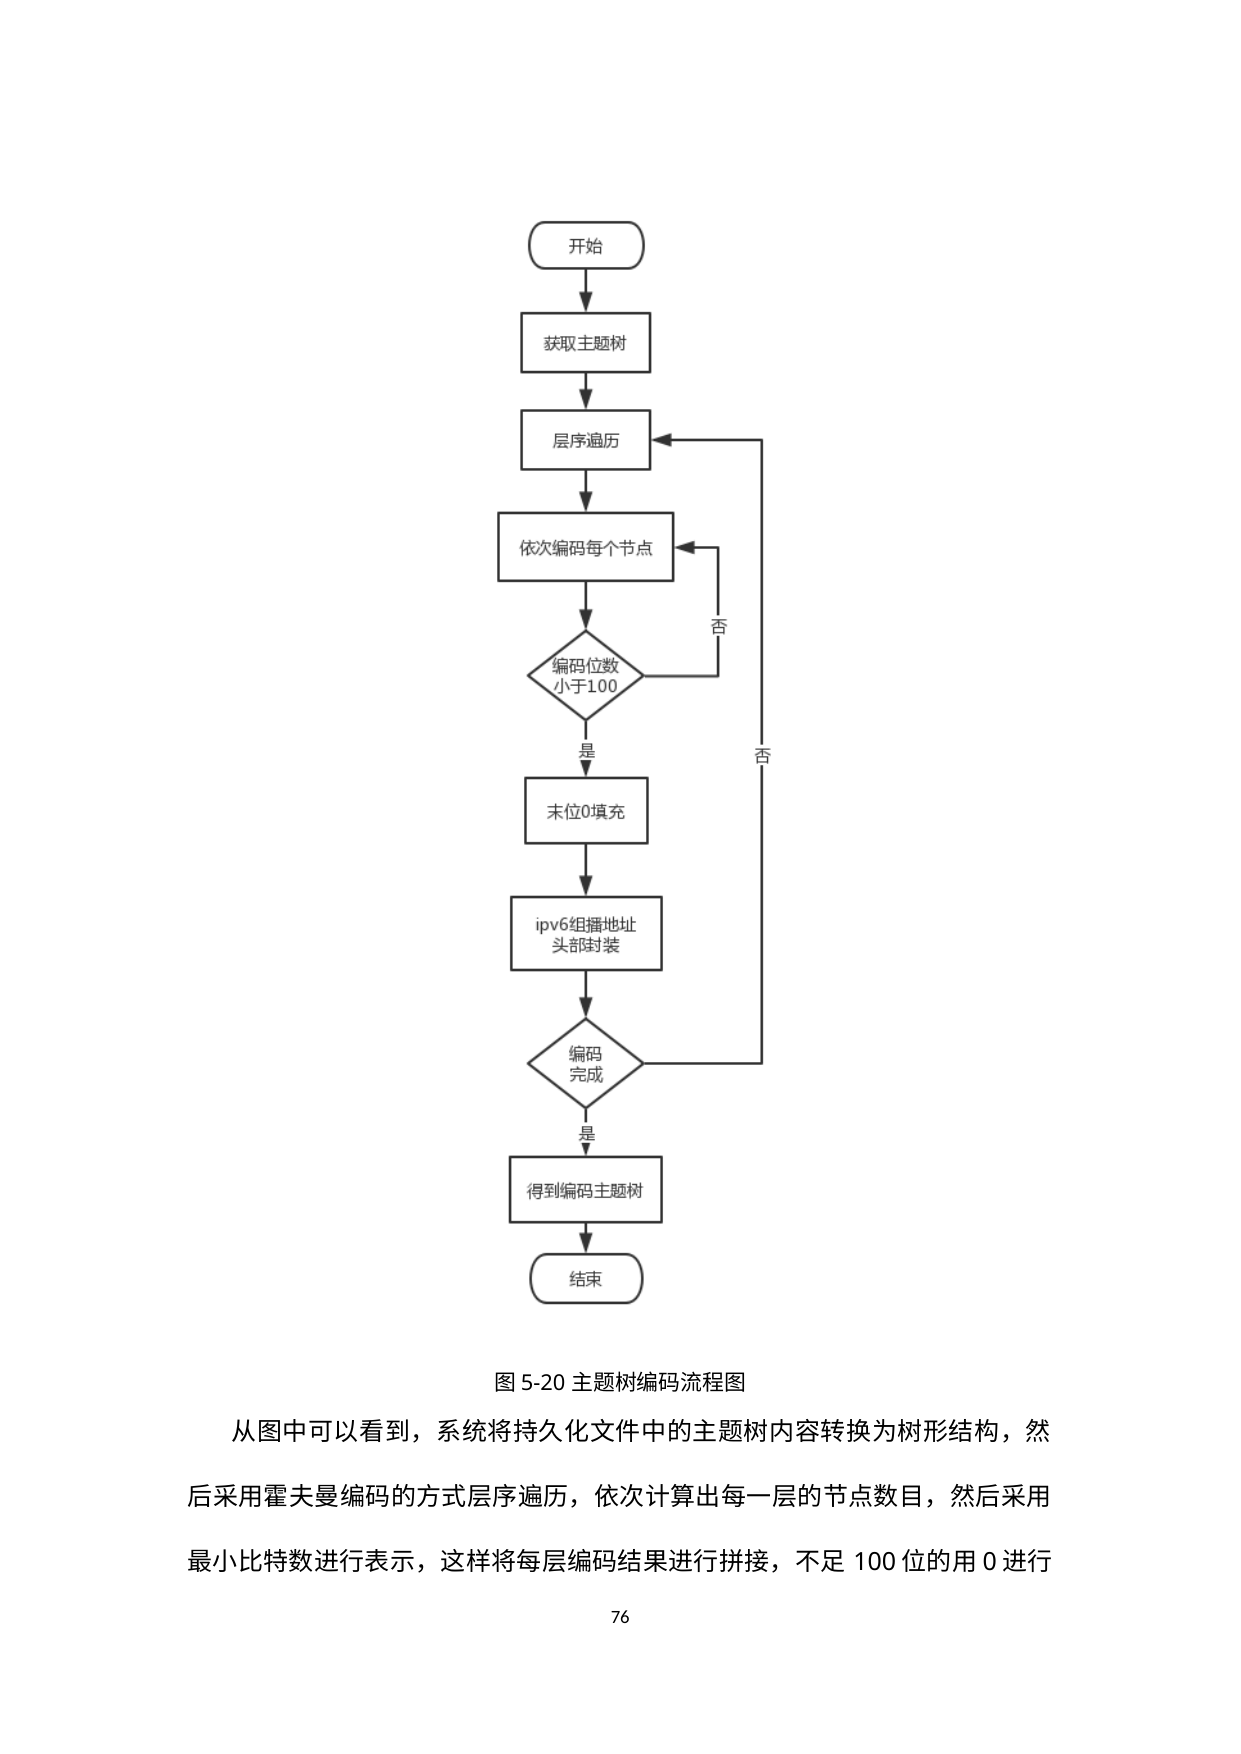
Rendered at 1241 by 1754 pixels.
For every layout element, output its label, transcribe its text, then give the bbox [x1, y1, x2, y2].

picture [437, 162, 803, 1344]
text 图5-20 主题树编码流程图 [187, 1364, 1053, 1397]
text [187, 1397, 1053, 1592]
